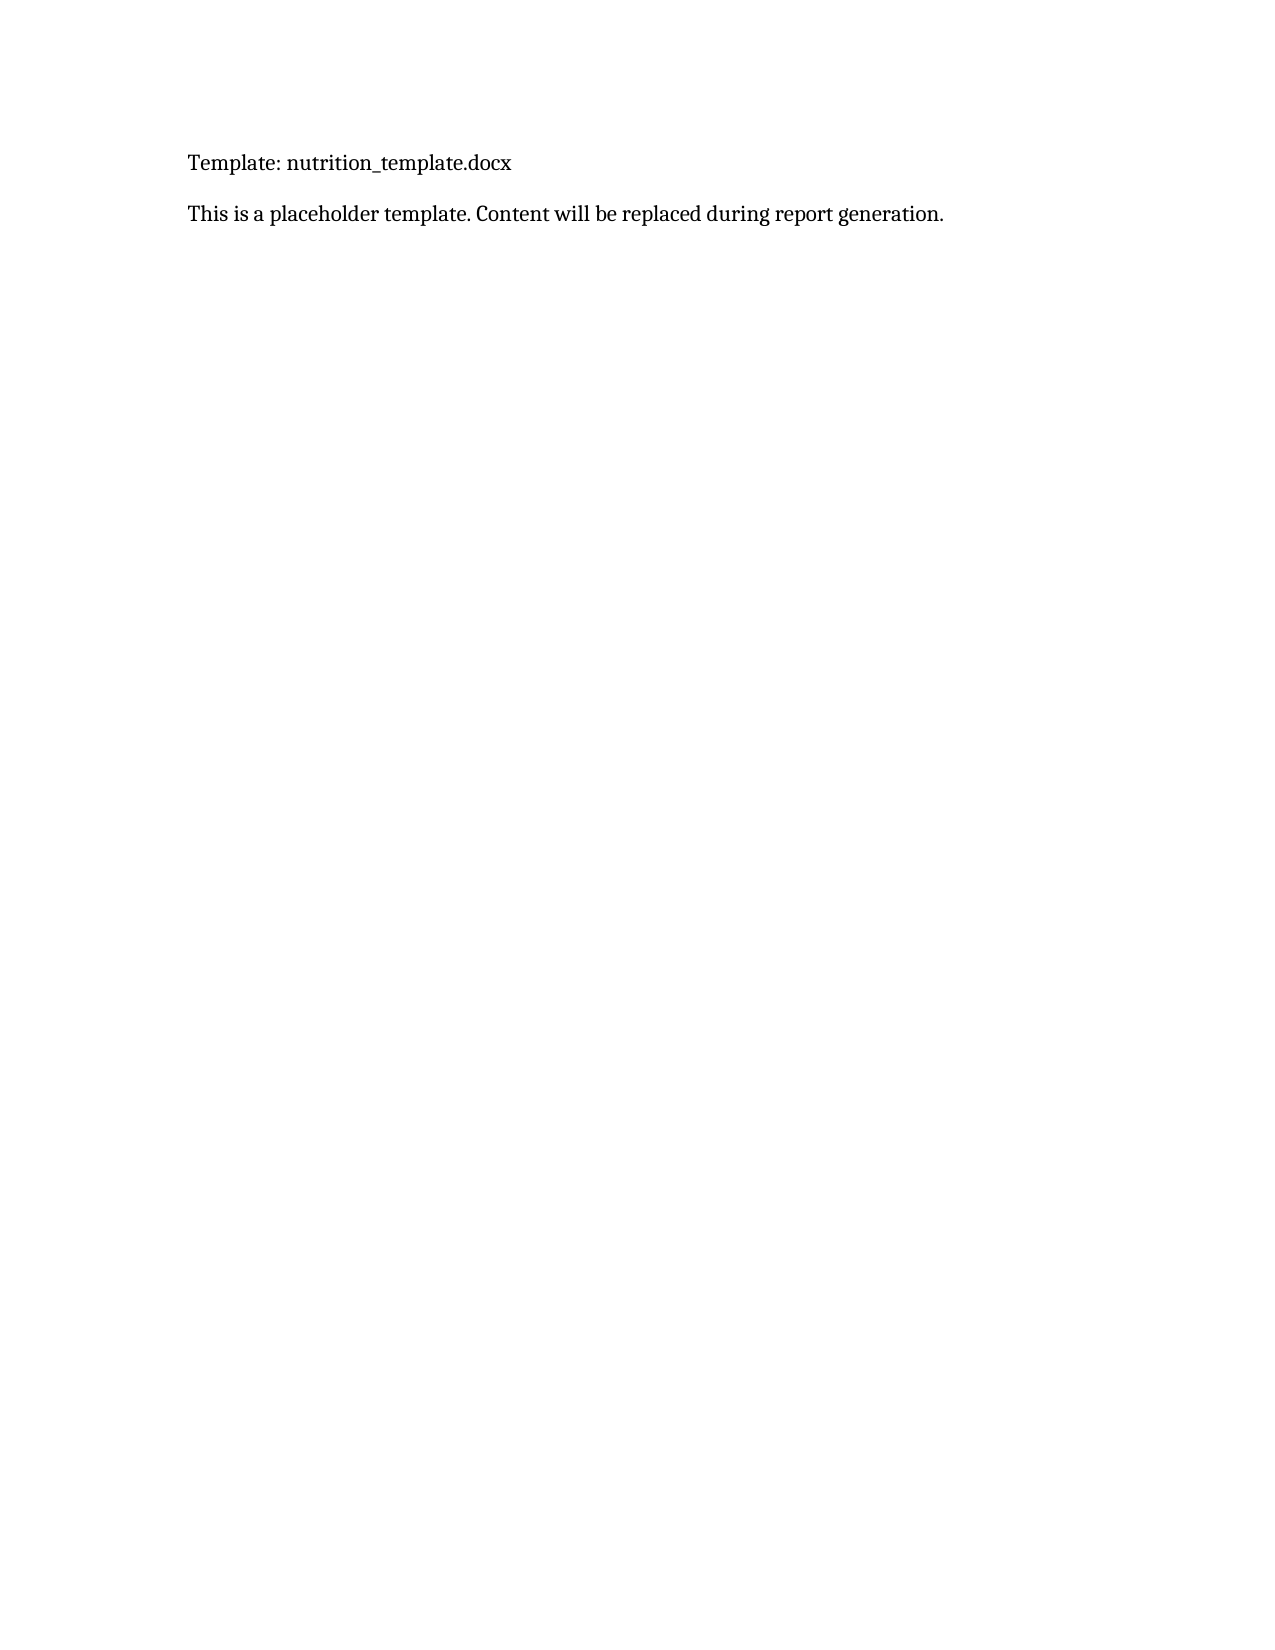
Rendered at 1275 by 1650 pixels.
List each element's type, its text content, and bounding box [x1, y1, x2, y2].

text Template: nutrition_template.docx [187, 150, 1087, 176]
text This is a placeholder template. Content will be replaced during report generation. [187, 201, 1087, 227]
